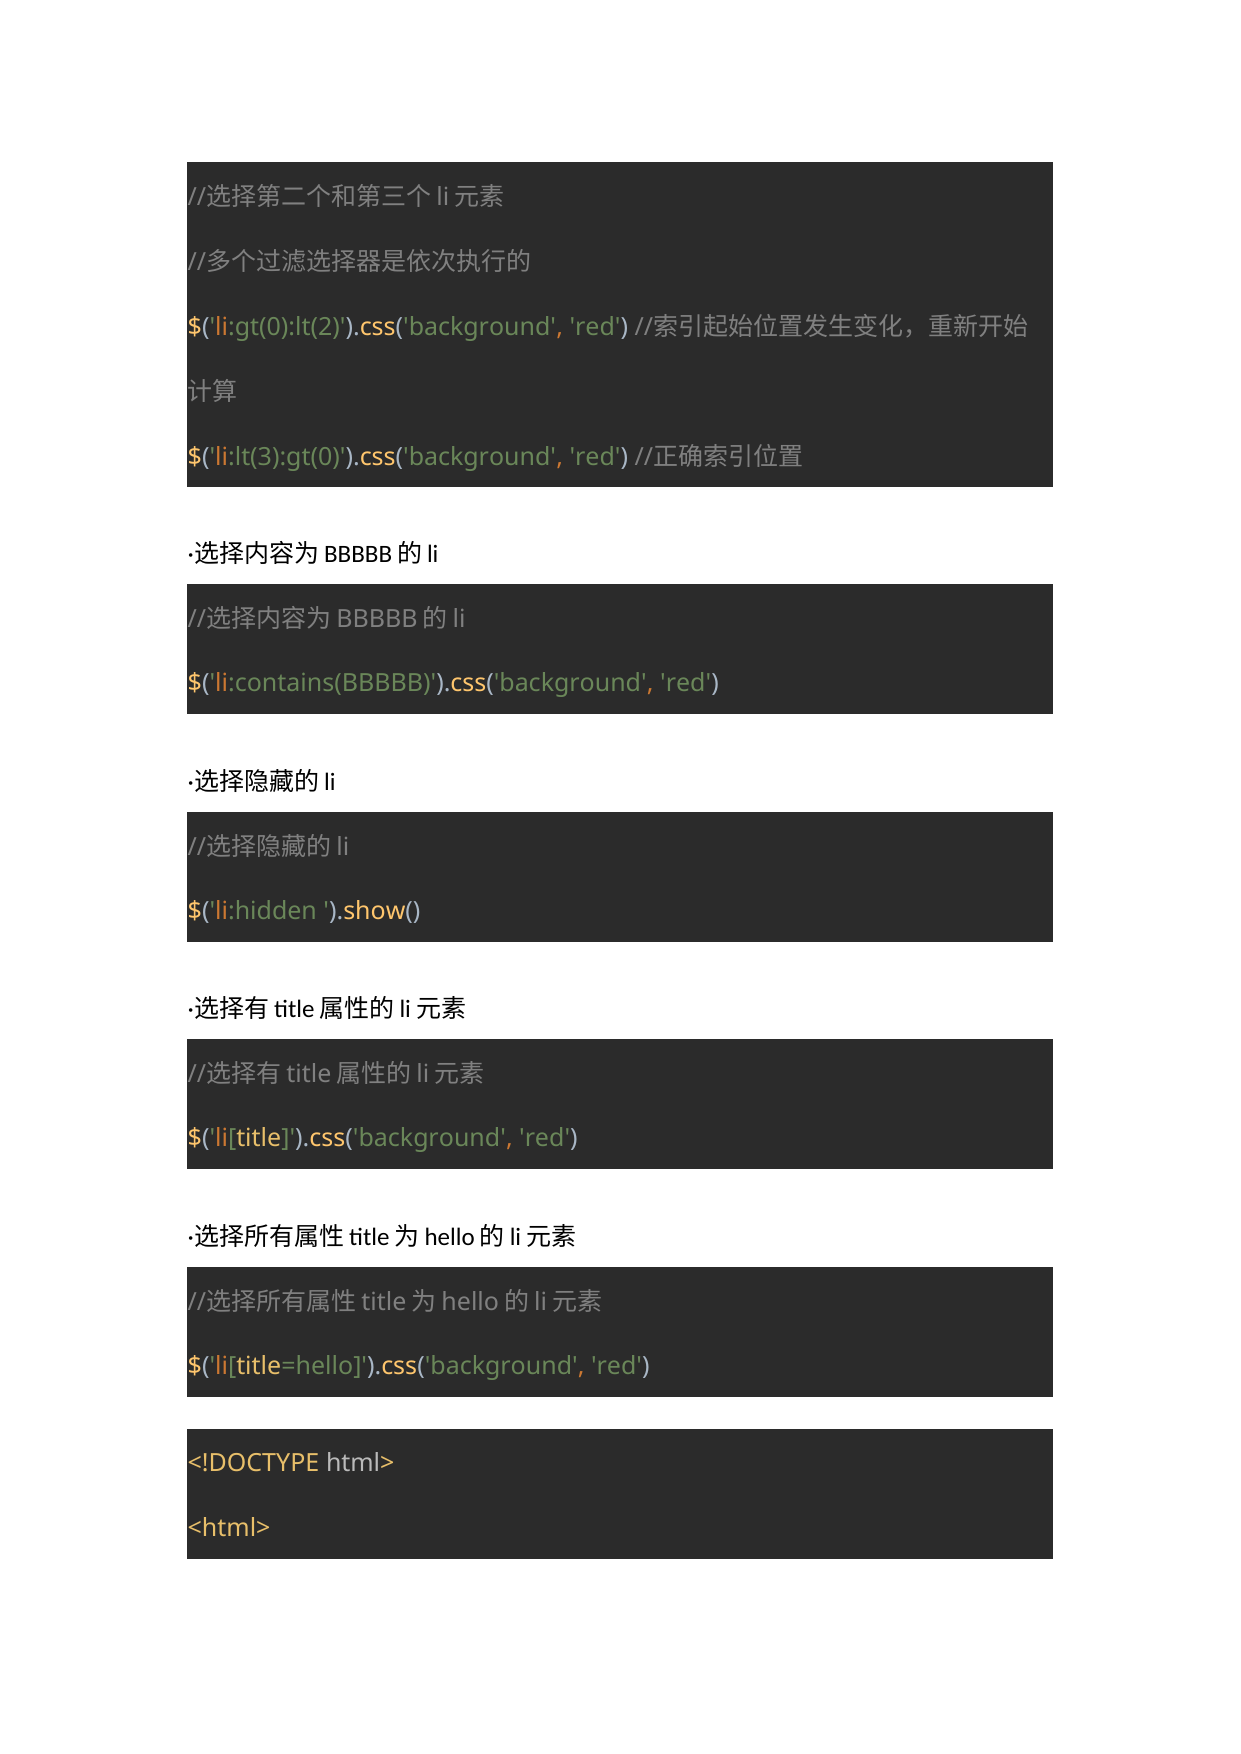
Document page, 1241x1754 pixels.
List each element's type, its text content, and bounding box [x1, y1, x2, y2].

text //选择所有属性title为hello的li元素 $('li[title=hello]').css('background', 'red') [187, 1267, 1053, 1397]
text //选择隐藏的li $('li:hidden ').show() [187, 812, 1053, 942]
text ·选择有title属性的li元素 [187, 974, 1053, 1039]
text ·选择隐藏的li [187, 747, 1053, 812]
text //选择内容为BBBBB的li $('li:contains(BBBBB)').css('background', 'red') [187, 584, 1053, 714]
text ·选择所有属性title为hello的li元素 [187, 1202, 1053, 1267]
text //选择有title属性的li元素 $('li[title]').css('background', 'red') [187, 1039, 1053, 1169]
text ·选择内容为BBBBB的li [187, 519, 1053, 584]
text //选择第二个和第三个li元素 //多个过滤选择器是依次执行的 $('li:gt(0):lt(2)').css('background', 'red') //索引起始位置发生变化，重新开始计算 $('li:lt(3):gt(0)').css('background', 'red') //正确索引位置 [187, 162, 1053, 487]
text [187, 1429, 1053, 1559]
